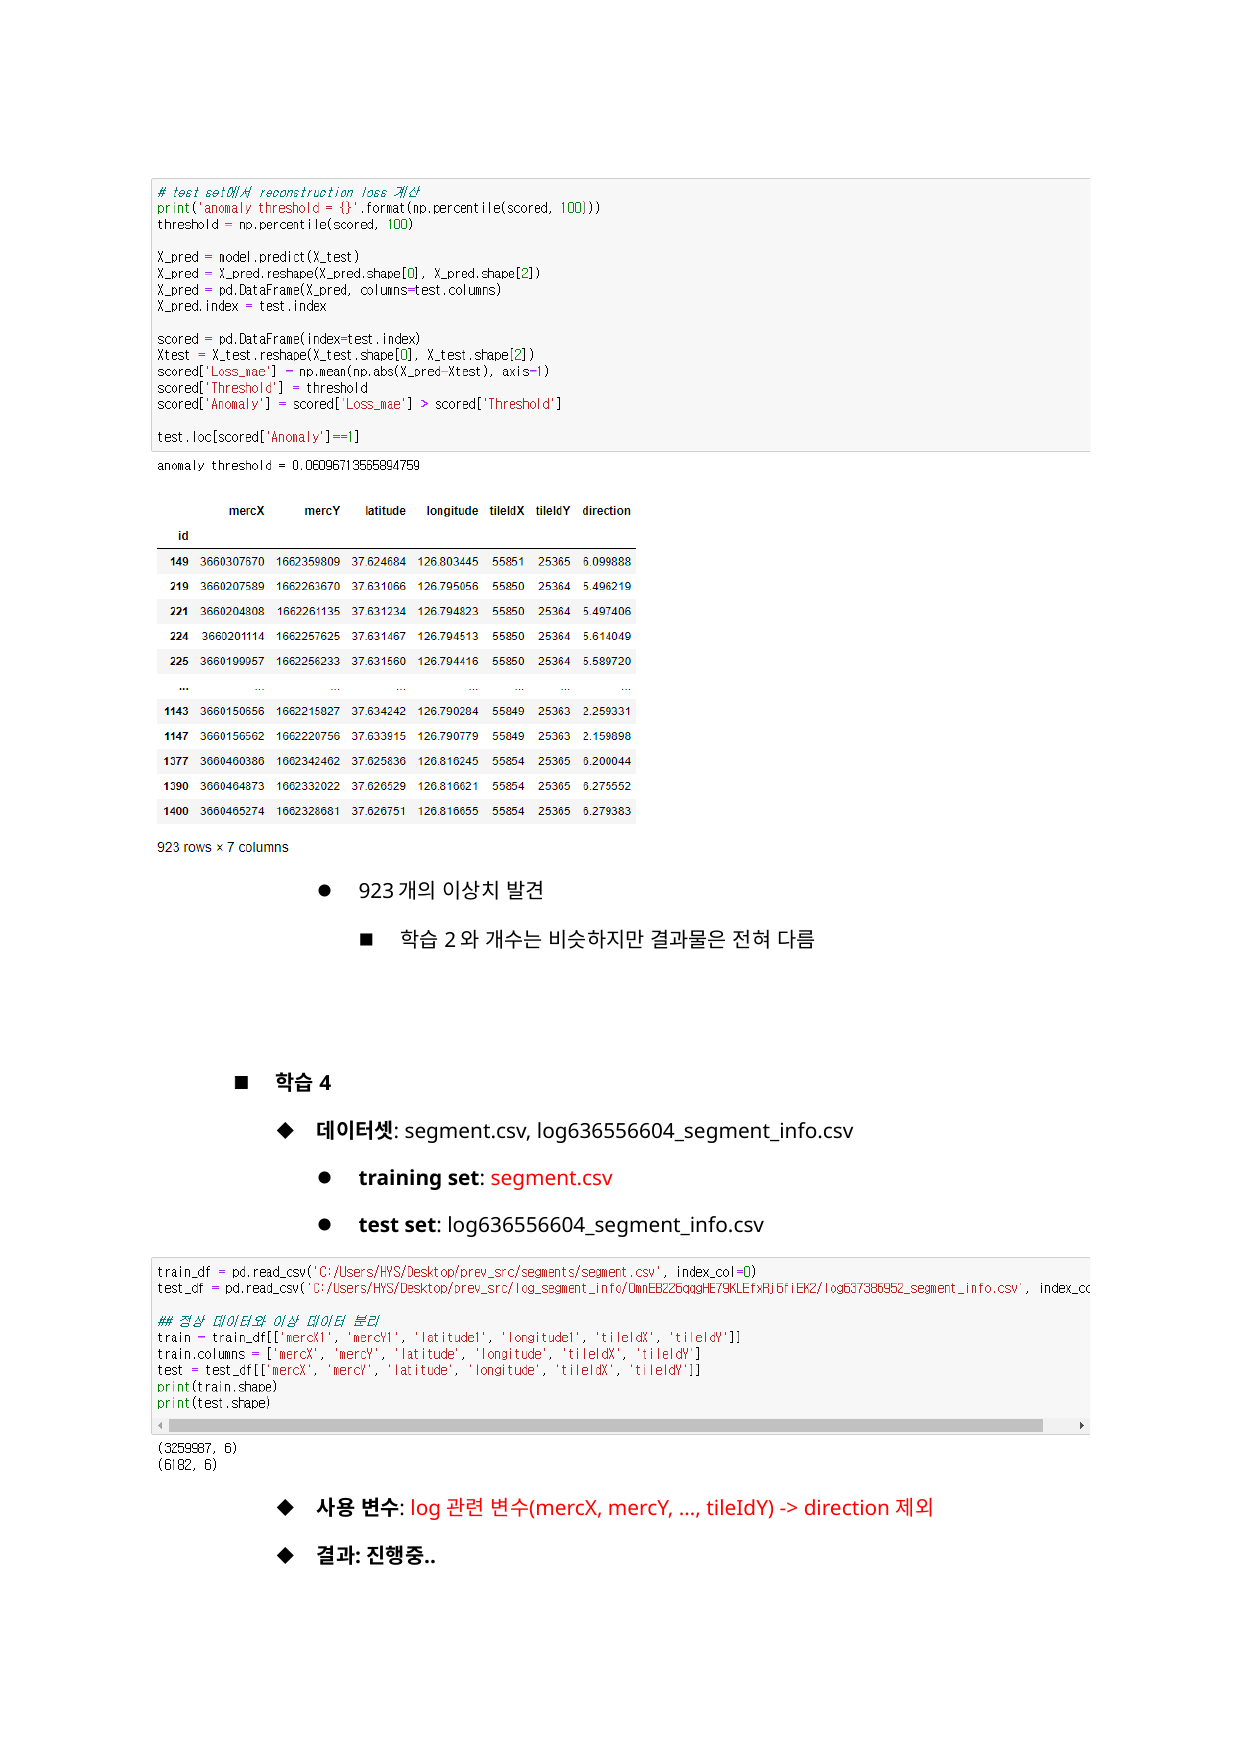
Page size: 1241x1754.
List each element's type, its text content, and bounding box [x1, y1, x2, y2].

list 학습 2와 개수는 비슷하지만 결과물은 전혀 다름 [358, 923, 1090, 954]
list 923개의 이상치 발견 [317, 875, 1090, 905]
list 학습 4 [233, 1066, 1090, 1096]
list 결과: 진행중.. [275, 1539, 1090, 1570]
picture [150, 1256, 1091, 1473]
list 데이터셋: segment.csv, log636556604_segment_info.csv [275, 1114, 1090, 1145]
picture [150, 177, 1091, 857]
list training set: segment.csv [317, 1163, 1090, 1192]
list test set: log636556604_segment_info.csv [317, 1210, 1090, 1238]
list 사용 변수: log 관련 변수(mercX, mercY, …, tileIdY) -> direction 제외 [275, 1491, 1090, 1521]
